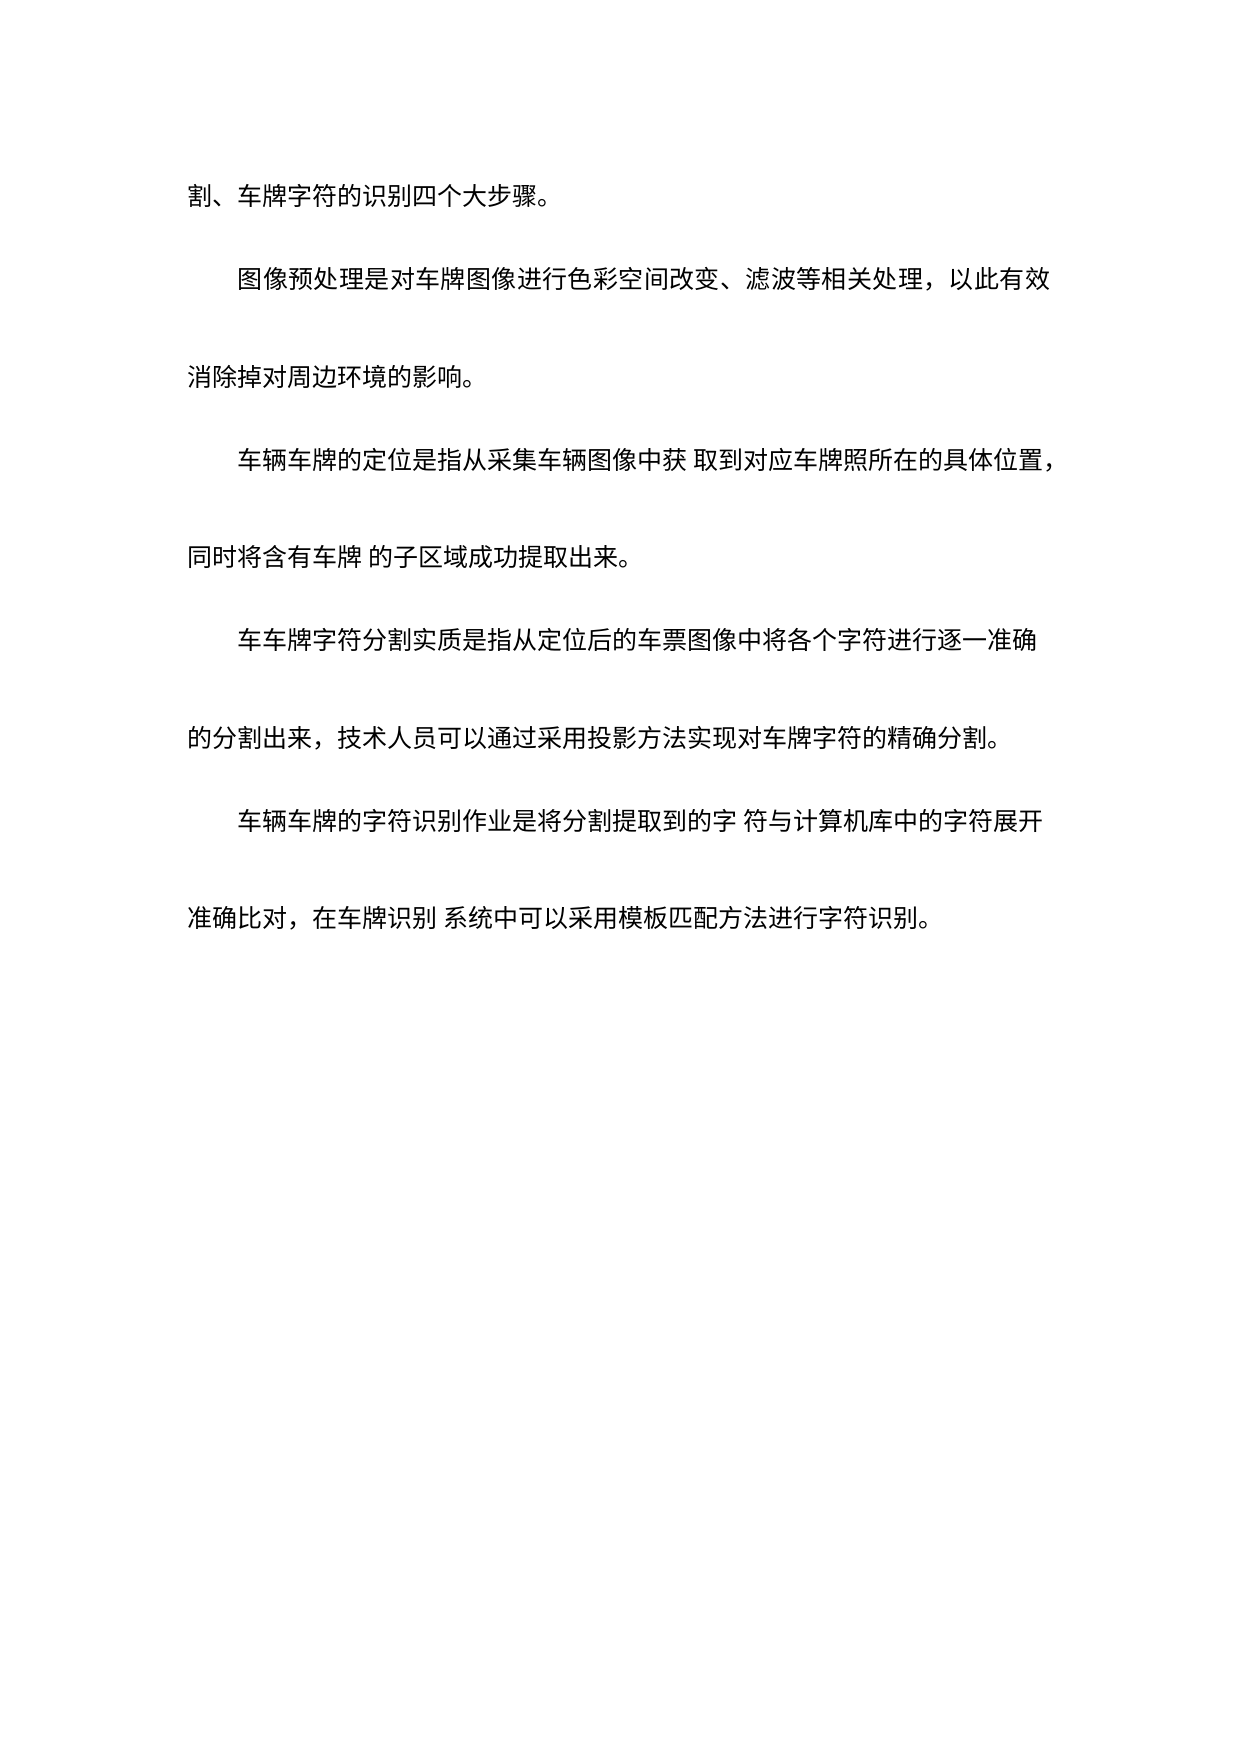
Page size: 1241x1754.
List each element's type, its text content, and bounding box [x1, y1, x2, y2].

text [187, 162, 1053, 227]
text 车辆车牌的定位是指从采集车辆图像中获 取到对应车牌照所在的具体位置，同时将含有车牌 的子区域成功提取出来。 [187, 426, 1053, 588]
text 车辆车牌的字符识别作业是将分割提取到的字 符与计算机库中的字符展开准确比对，在车牌识别 系统中可以采用模板匹配方法进行字符识别。 [187, 787, 1053, 949]
text 图像预处理是对车牌图像进行色彩空间改变、滤波等相关处理，以此有效消除掉对周边环境的影响。 [187, 245, 1053, 408]
text 车车牌字符分割实质是指从定位后的车票图像中将各个字符进行逐一准确的分割出来，技术人员可以通过采用投影方法实现对车牌字符的精确分割。 [187, 606, 1053, 769]
